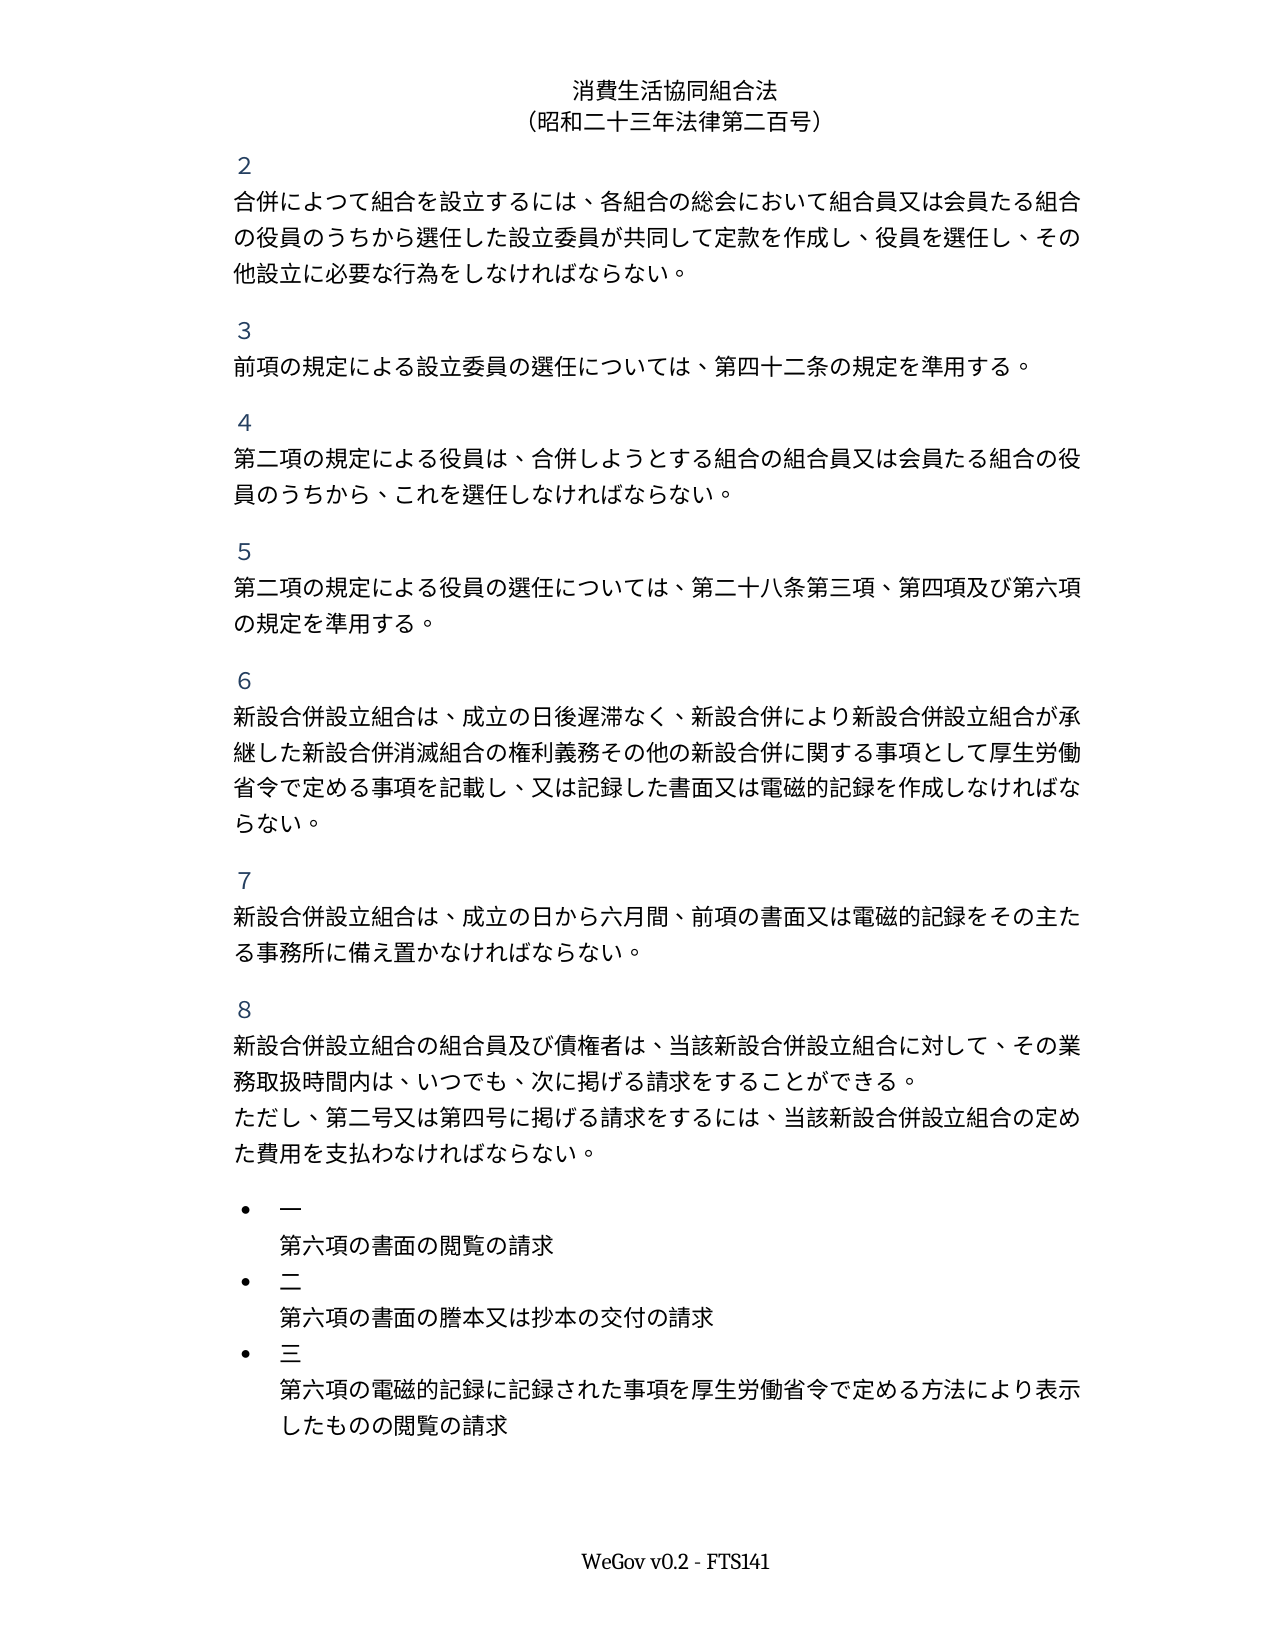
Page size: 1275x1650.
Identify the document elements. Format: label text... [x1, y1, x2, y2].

text 新設合併設立組合は、成立の日後遅滞なく、新設合併により新設合併設立組合が承継した新設合併消滅組合の権利義務その他の新設合併に関する事項として厚生労働省令で定める事項を記載し、又は記録した書面又は電磁的記録を作成しなければならない。 [233, 701, 1087, 839]
subtitle ７ [233, 865, 1087, 896]
list 三 第六項の電磁的記録に記録された事項を厚生労働省令で定める方法により表示したものの閲覧の請求 [242, 1338, 1087, 1441]
subtitle ５ [233, 536, 1087, 567]
subtitle ８ [233, 994, 1087, 1025]
subtitle ６ [233, 664, 1087, 696]
text 前項の規定による設立委員の選任については、第四十二条の規定を準用する。 [233, 351, 1087, 382]
text 新設合併設立組合は、成立の日から六月間、前項の書面又は電磁的記録をその主たる事務所に備え置かなければならない。 [233, 901, 1087, 968]
list 一 第六項の書面の閲覧の請求 [242, 1194, 1087, 1261]
text 第二項の規定による役員の選任については、第二十八条第三項、第四項及び第六項の規定を準用する。 [233, 572, 1087, 639]
text 新設合併設立組合の組合員及び債権者は、当該新設合併設立組合に対して、その業務取扱時間内は、いつでも、次に掲げる請求をすることができる。 ただし、第二号又は第四号に掲げる請求をするには、当該新設合併設立組合の定めた費用を支払わなければならない。 [233, 1030, 1087, 1169]
text 第二項の規定による役員は、合併しようとする組合の組合員又は会員たる組合の役員のうちから、これを選任しなければならない。 [233, 443, 1087, 510]
subtitle ２ [233, 150, 1087, 181]
subtitle ３ [233, 314, 1087, 346]
subtitle ４ [233, 407, 1087, 438]
text 合併によつて組合を設立するには、各組合の総会において組合員又は会員たる組合の役員のうちから選任した設立委員が共同して定款を作成し、役員を選任し、その他設立に必要な行為をしなければならない。 [233, 186, 1087, 289]
list 二 第六項の書面の謄本又は抄本の交付の請求 [242, 1266, 1087, 1333]
